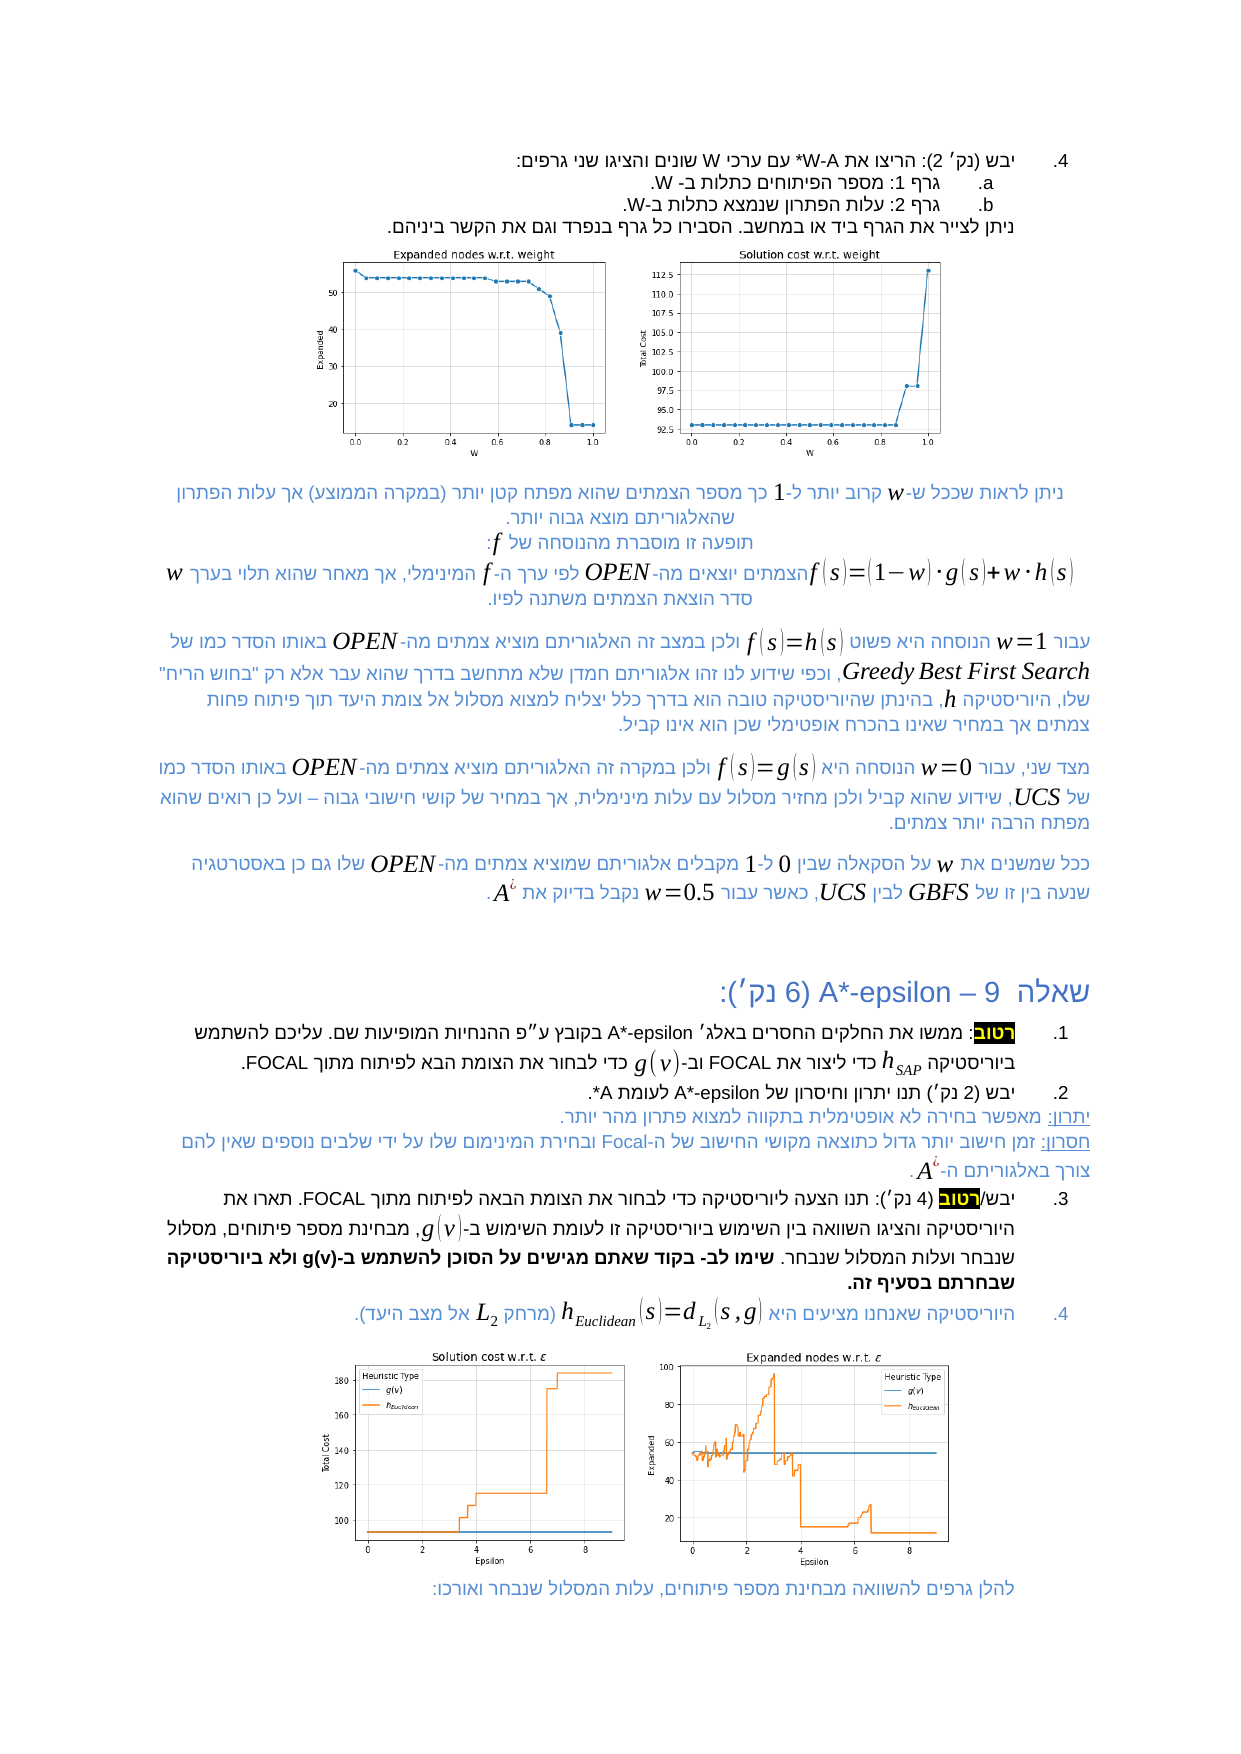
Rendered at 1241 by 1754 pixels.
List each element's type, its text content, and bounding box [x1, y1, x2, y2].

text יתרון: מאפשר בחירה לא אופטימלית בתקווה למצוא פתרון מהר יותר. [150, 1106, 1090, 1128]
picture [311, 244, 609, 462]
text עבור הנוסחה היא פשוט ולכן במצב זה האלגוריתם מוציא צמתים מה- באותו הסדר כמו של , וכפי שידוע לנו זהו אלגוריתם חמדן שלא מתחשב בדרך שהוא עבר אלא רק "בחוש הריח" שלו, היוריסטיקה , בהינתן שהיוריסטיקה טובה הוא בדרך כלל יצליח למצוא מסלול אל צומת היעד תוך פיתוח פחות צמתים אך במחיר שאינו בהכרח אופטימלי שכן הוא אינו קביל. [150, 627, 1090, 735]
list רטוב: ממשו את החלקים החסרים באלג׳ A*-epsilon בקובץ ע״פ ההנחיות המופיעות שם. עליכם להשתמש ביוריסטיקה כדי ליצור את FOCAL וב- כדי לבחור את הצומת הבא לפיתוח מתוך FOCAL. [150, 1022, 1053, 1078]
list יבש (נק׳ 2): הריצו את W-A* עם ערכי W שונים והציגו שני גרפים: [150, 150, 1053, 172]
list יבש/רטוב (4 נק׳): תנו הצעה ליוריסטיקה כדי לבחור את הצומת הבאה לפיתוח מתוך FOCAL. תארו את היוריסטיקה והציגו השוואה בין השימוש ביוריסטיקה זו לעומת השימוש ב-, מבחינת מספר פיתוחים, מסלול שנבחר ועלות המסלול שנבחר. שימו לב- בקוד שאתם מגישים על הסוכן להשתמש ב-g(v) ולא ביוריסטיקה שבחרתם בסעיף זה. [150, 1188, 1053, 1293]
text מצד שני, עבור הנוסחה היא ולכן במקרה זה האלגוריתם מוציא צמתים מה- באותו הסדר כמו של , שידוע שהוא קביל ולכן מחזיר מסלול עם עלות מינימלית, אך במחיר של קושי חישובי גבוה – ועל כן רואים שהוא מפתח הרבה יותר צמתים. [150, 752, 1090, 833]
list גרף 1: מספר הפיתוחים כתלות ב- W. [150, 172, 978, 193]
text ככל שמשנים את על הסקאלה שבין ל- מקבלים אלגוריתם שמוציא צמתים מה- שלו גם כן באסטרטגיה שנעה בין זו של לבין , כאשר עבור נקבל בדיוק את . [150, 850, 1090, 907]
list ניתן לצייר את הגרף ביד או במחשב. הסבירו כל גרף בנפרד וגם את הקשר ביניהם. [150, 216, 1015, 237]
list גרף 2: עלות הפתרון שנמצא כתלות ב-W. [150, 194, 978, 216]
picture [635, 245, 944, 462]
list יבש (2 נק׳) תנו יתרון וחיסרון של A*-epsilon לעומת A*. [150, 1082, 1053, 1103]
picture [642, 1345, 953, 1571]
picture [317, 1346, 629, 1570]
text חסרון: זמן חישוב יותר גדול כתוצאה מקושי החישוב של ה-Focal ובחירת המינימום שלו על ידי שלבים נוספים שאין להם צורך באלגוריתם ה-. [150, 1131, 1090, 1185]
subtitle שאלה 9 – A*-epsilon (6 נק׳): [150, 975, 1090, 1009]
